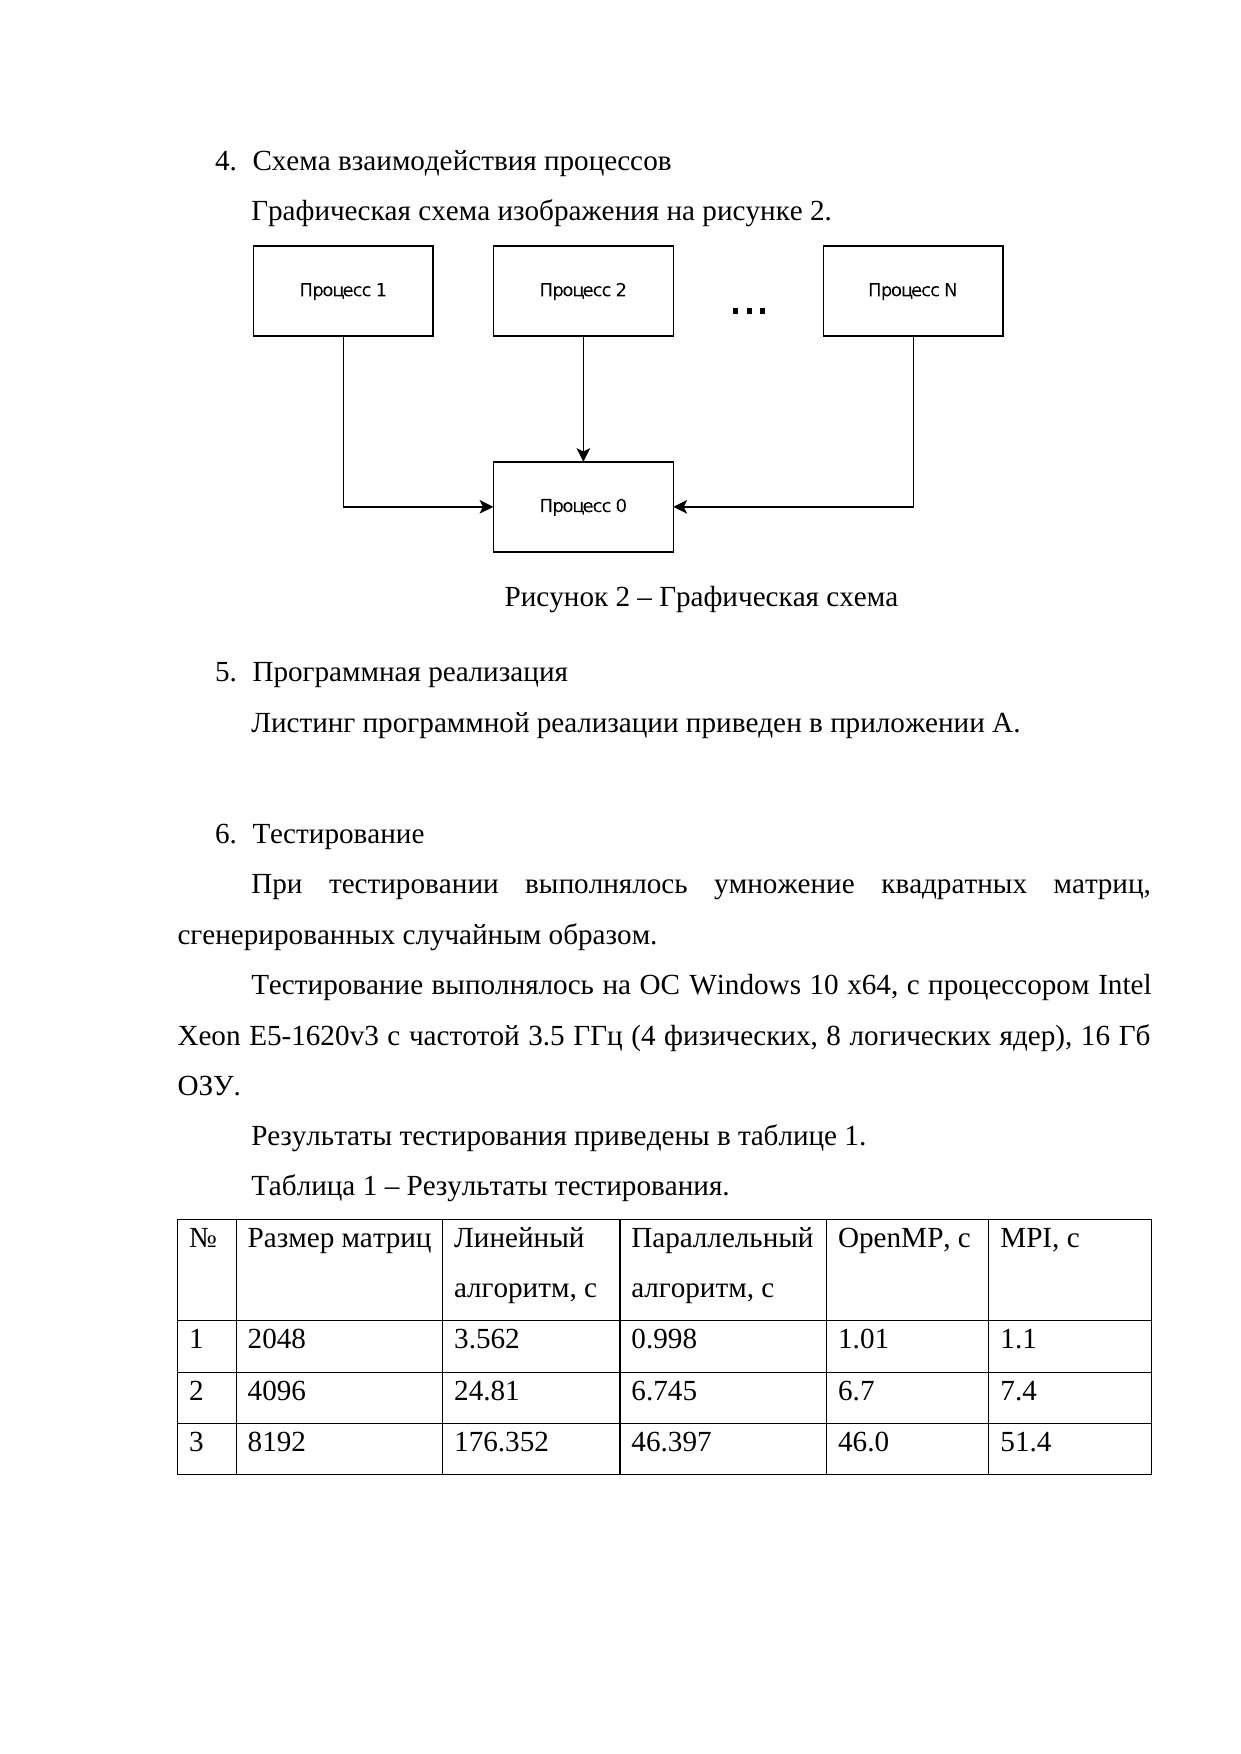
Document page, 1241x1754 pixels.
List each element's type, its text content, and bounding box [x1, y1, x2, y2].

table_header Размер матриц [237, 1220, 442, 1320]
table_cell 0.998 [621, 1321, 826, 1372]
text При тестировании выполнялось умножение квадратных матриц, сгенерированных случайным образом. [177, 867, 1152, 951]
text Листинг программной реализации приведен в приложении А. [177, 705, 1152, 738]
text Результаты тестирования приведены в таблице 1. [177, 1118, 1152, 1152]
table_header OpenMP, c [827, 1220, 988, 1320]
table_cell 2 [178, 1373, 236, 1423]
table_cell 7.4 [989, 1373, 1151, 1423]
table_cell 176.352 [443, 1424, 619, 1474]
text Графическая схема изображения на рисунке 2. [177, 193, 1152, 227]
text Рисунок 2 – Графическая схема [177, 579, 1152, 613]
table_cell 1 [178, 1321, 236, 1372]
text Схема взаимодействия процессов [215, 143, 1152, 177]
table_cell 3.562 [443, 1321, 619, 1372]
table_cell 4096 [237, 1373, 442, 1423]
table_header Линейный алгоритм, с [443, 1220, 619, 1320]
table_cell 6.7 [827, 1373, 988, 1423]
table_header № [178, 1220, 236, 1320]
table_cell 6.745 [621, 1373, 826, 1423]
table_cell 1.01 [827, 1321, 988, 1372]
text Программная реализация [215, 654, 1152, 688]
table_cell 46.397 [621, 1424, 826, 1474]
table_cell 3 [178, 1424, 236, 1474]
text Таблица 1 – Результаты тестирования. [177, 1168, 1152, 1202]
table_cell 2048 [237, 1321, 442, 1372]
table_cell 24.81 [443, 1373, 619, 1423]
table_cell 1.1 [989, 1321, 1151, 1372]
table_cell 8192 [237, 1424, 442, 1474]
text Тестирование выполнялось на ОС Windows 10 x64, с процессором Intel Xeon E5-1620v3 с частотой 3.5 ГГц (4 физических, 8 логических ядер), 16 Гб ОЗУ. [177, 967, 1152, 1101]
table_header MPI, с [989, 1220, 1151, 1320]
text Тестирование [215, 816, 1152, 850]
table_cell 46.0 [827, 1424, 988, 1474]
table_header Параллельный алгоритм, с [621, 1220, 826, 1320]
table_cell 51.4 [989, 1424, 1151, 1474]
